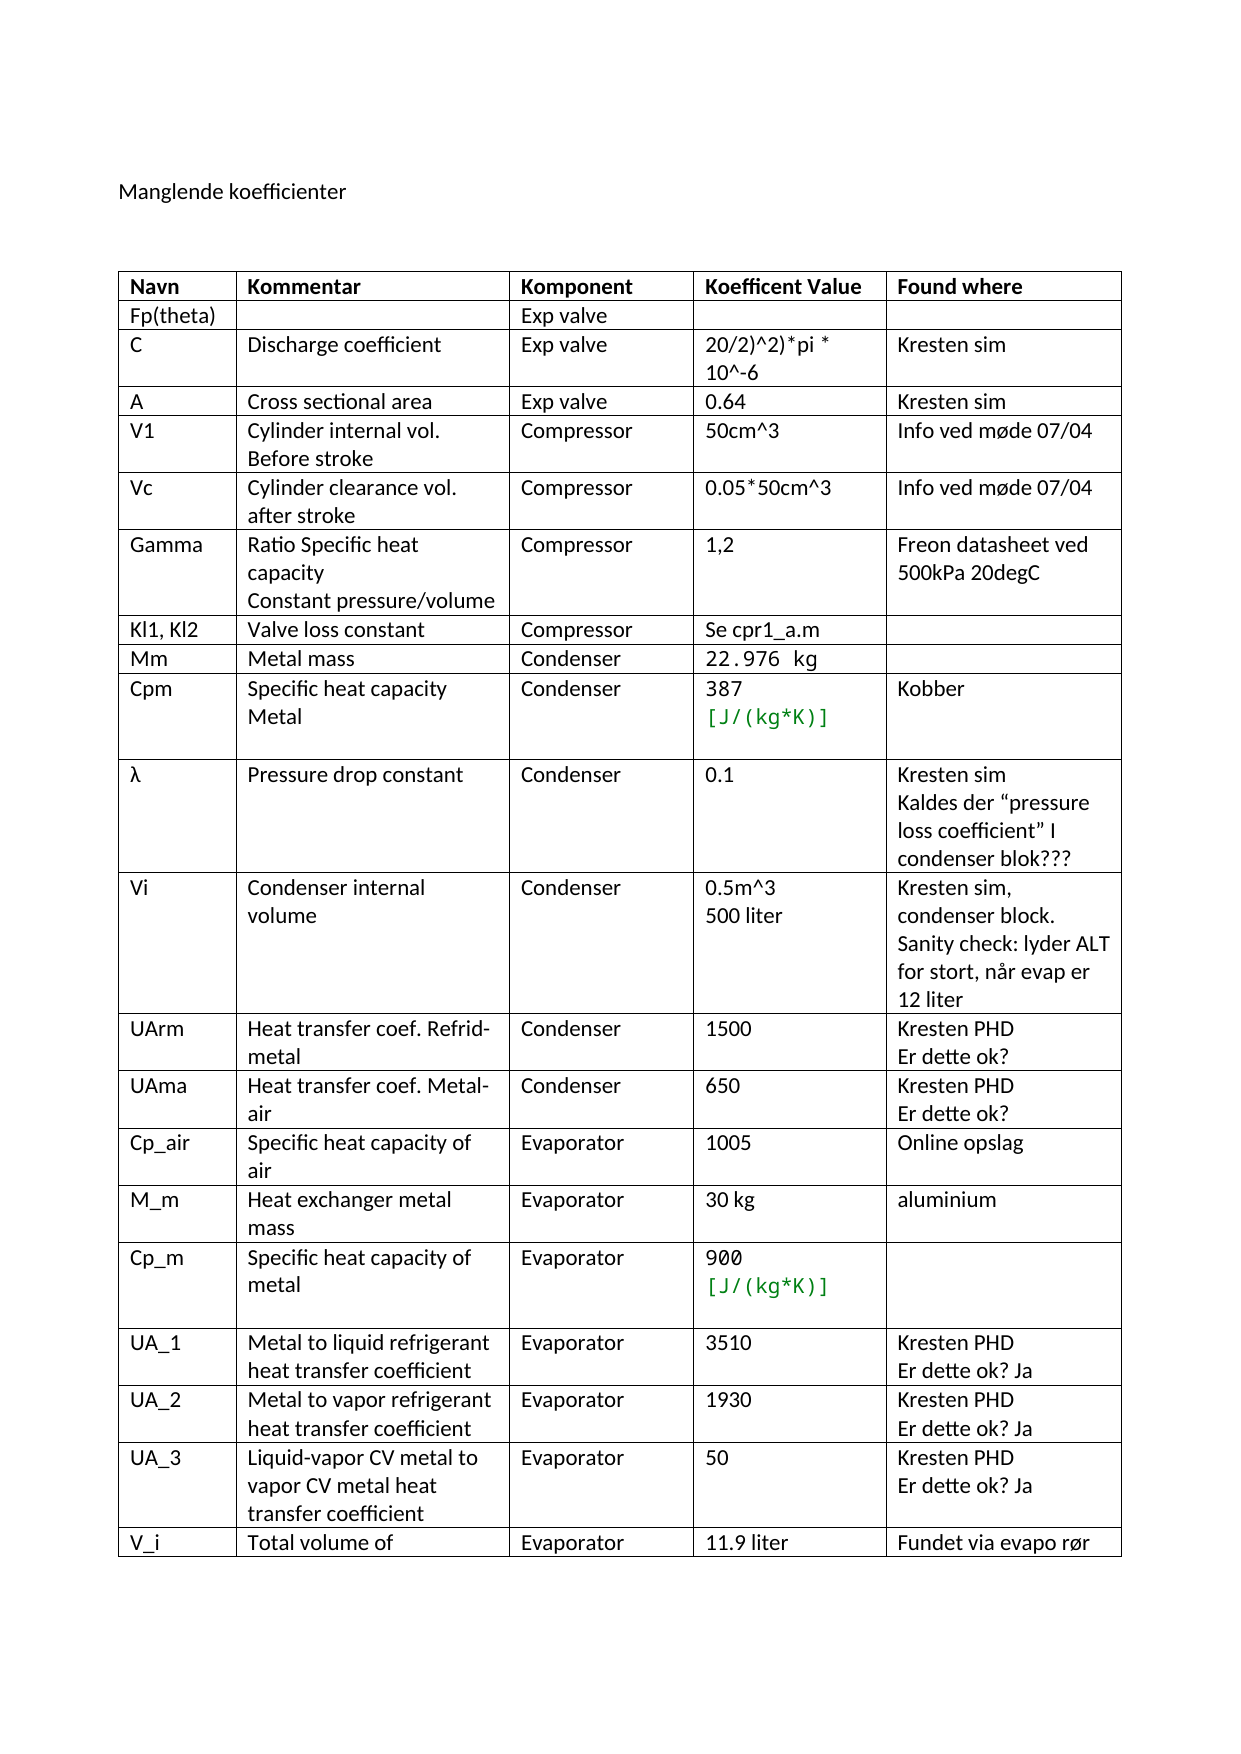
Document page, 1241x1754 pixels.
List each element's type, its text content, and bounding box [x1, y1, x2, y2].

table_cell Metal to vapor refrigerant heat transfer coefficient [237, 1386, 509, 1442]
table_cell 50 [694, 1443, 886, 1527]
table_cell V1 [119, 416, 236, 472]
table_cell Kresten sim, condenser block. Sanity check: lyder ALT for stort, når evap er 12 liter [887, 873, 1121, 1013]
table_cell UA_2 [119, 1386, 236, 1442]
table_cell Specific heat capacity of metal [237, 1243, 509, 1327]
table_cell Kresten PHD Er dette ok? Ja [887, 1386, 1121, 1442]
table_cell Pressure drop constant [237, 760, 509, 872]
table_cell Exp valve [510, 387, 693, 415]
table_cell Freon datasheet ved 500kPa 20degC [887, 530, 1121, 614]
table_cell [887, 301, 1121, 329]
table_cell Exp valve [510, 330, 693, 386]
table_cell Kresten sim [887, 330, 1121, 386]
table_cell Specific heat capacity of air [237, 1129, 509, 1184]
table_cell Evaporator [510, 1443, 693, 1527]
table_cell Kobber [887, 674, 1121, 759]
table_cell [887, 616, 1121, 643]
table_header Koefficent Value [694, 272, 886, 300]
table_cell Exp valve [510, 301, 693, 329]
table_cell Heat transfer coef. Refrid-metal [237, 1014, 509, 1070]
table_cell Heat transfer coef. Metal-air [237, 1071, 509, 1127]
table_cell Condenser [510, 1071, 693, 1127]
table_cell 50cm^3 [694, 416, 886, 472]
table_cell 650 [694, 1071, 886, 1127]
table_cell Condenser [510, 674, 693, 759]
table_cell UArm [119, 1014, 236, 1070]
table_cell 20/2)^2)*pi * 10^-6 [694, 330, 886, 386]
table_cell 0.64 [694, 387, 886, 415]
table_cell 1500 [694, 1014, 886, 1070]
table_cell Metal to liquid refrigerant heat transfer coefficient [237, 1329, 509, 1384]
table_cell Vc [119, 473, 236, 529]
table_cell Discharge coefficient [237, 330, 509, 386]
table_cell [694, 301, 886, 329]
table_cell 0.05*50cm^3 [694, 473, 886, 529]
table_cell 3510 [694, 1329, 886, 1384]
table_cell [237, 1528, 509, 1556]
table_cell 22.976 kg [694, 645, 886, 673]
table_cell Specific heat capacity Metal [237, 674, 509, 759]
table_cell Cpm [119, 674, 236, 759]
table_cell 30 kg [694, 1186, 886, 1242]
table_cell 1,2 [694, 530, 886, 614]
table_cell Condenser [510, 1014, 693, 1070]
table_cell Kresten PHD Er dette ok? Ja [887, 1443, 1121, 1527]
table_cell Valve loss constant [237, 616, 509, 643]
table_header Kommentar [237, 272, 509, 300]
table_cell λ [119, 760, 236, 872]
table_header Navn [119, 272, 236, 300]
table_cell Condenser internal volume [237, 873, 509, 1013]
table_cell [887, 1243, 1121, 1327]
table_cell Kl1, Kl2 [119, 616, 236, 643]
table_cell UA_1 [119, 1329, 236, 1384]
table_cell Evaporator [510, 1243, 693, 1327]
table_cell Kresten PHD Er dette ok? [887, 1071, 1121, 1127]
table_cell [887, 1528, 1121, 1556]
table_cell Compressor [510, 530, 693, 614]
table_cell Condenser [510, 645, 693, 673]
table_cell M_m [119, 1186, 236, 1242]
table_cell 387 [J/(kg*K)] [694, 674, 886, 759]
table_cell aluminium [887, 1186, 1121, 1242]
table_cell A [119, 387, 236, 415]
table_cell [237, 301, 509, 329]
table_cell Info ved møde 07/04 [887, 473, 1121, 529]
table_cell Heat exchanger metal mass [237, 1186, 509, 1242]
table_header Found where [887, 272, 1121, 300]
table_cell Se cpr1_a.m [694, 616, 886, 643]
table_cell 0.5m^3 500 liter [694, 873, 886, 1013]
table_cell 900 [J/(kg*K)] [694, 1243, 886, 1327]
table_cell Evaporator [510, 1186, 693, 1242]
table_cell C [119, 330, 236, 386]
table_cell Kresten sim Kaldes der “pressure loss coefficient” I condenser blok??? [887, 760, 1121, 872]
table_cell Condenser [510, 873, 693, 1013]
table_cell UAma [119, 1071, 236, 1127]
table_cell UA_3 [119, 1443, 236, 1527]
table_cell [887, 645, 1121, 673]
table_cell Cylinder clearance vol. after stroke [237, 473, 509, 529]
text Manglende koefficienter [118, 177, 1122, 205]
table_cell Compressor [510, 416, 693, 472]
table_cell V_i [119, 1528, 236, 1556]
table_cell Kresten PHD Er dette ok? [887, 1014, 1121, 1070]
table_cell Compressor [510, 616, 693, 643]
table_cell Evaporator [510, 1386, 693, 1442]
table_cell Evaporator [510, 1528, 693, 1556]
table_cell 1005 [694, 1129, 886, 1184]
table_cell 0.1 [694, 760, 886, 872]
table_cell 11.9 liter [694, 1528, 886, 1556]
table_cell Online opslag [887, 1129, 1121, 1184]
table_cell Vi [119, 873, 236, 1013]
table_cell Mm [119, 645, 236, 673]
table_cell Cylinder internal vol. Before stroke [237, 416, 509, 472]
table_cell Info ved møde 07/04 [887, 416, 1121, 472]
table_cell Cp_air [119, 1129, 236, 1184]
table_cell Condenser [510, 760, 693, 872]
table_cell Kresten PHD Er dette ok? Ja [887, 1329, 1121, 1384]
table_cell Fp(theta) [119, 301, 236, 329]
table_cell Gamma [119, 530, 236, 614]
table_cell Cross sectional area [237, 387, 509, 415]
table_cell Evaporator [510, 1329, 693, 1384]
table_cell Kresten sim [887, 387, 1121, 415]
table_cell Cp_m [119, 1243, 236, 1327]
table_cell Metal mass [237, 645, 509, 673]
table_header Komponent [510, 272, 693, 300]
table_cell 1930 [694, 1386, 886, 1442]
table_cell Compressor [510, 473, 693, 529]
table_cell Evaporator [510, 1129, 693, 1184]
table_cell Ratio Specific heat capacity Constant pressure/volume [237, 530, 509, 614]
table_cell Liquid-vapor CV metal to vapor CV metal heat transfer coefficient [237, 1443, 509, 1527]
